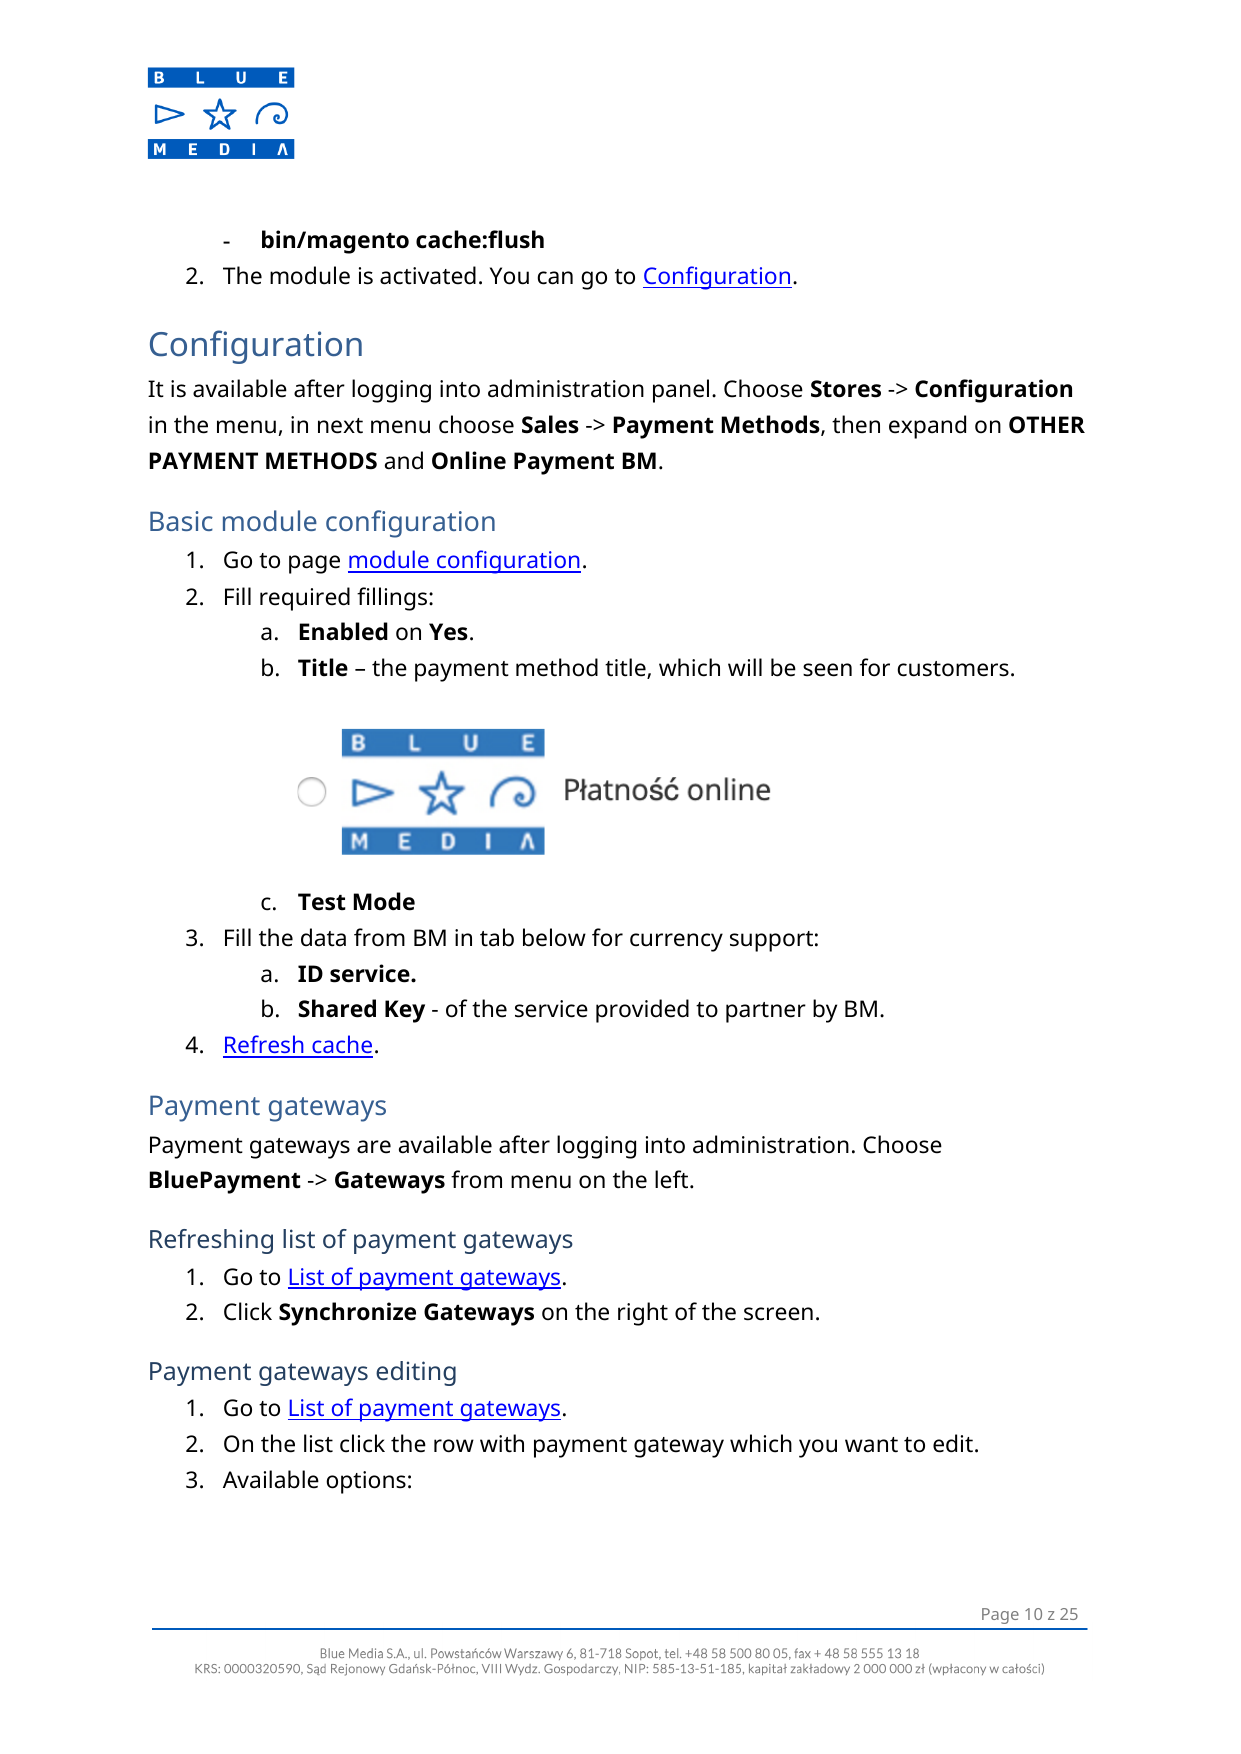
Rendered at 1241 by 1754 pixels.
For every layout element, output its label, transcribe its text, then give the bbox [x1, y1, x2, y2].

list Enabled on Yes. [260, 616, 1092, 648]
list Fill the data from BM in tab below for currency support: [185, 922, 1092, 953]
list Fill required fillings: [185, 580, 1092, 612]
list Go to List of payment gateways. [185, 1260, 1092, 1292]
list Go to List of payment gateways. [185, 1392, 1092, 1423]
picture [147, 67, 295, 159]
subtitle Payment gateways [148, 1086, 1092, 1123]
picture [147, 1622, 1093, 1681]
subtitle Configuration [148, 321, 1092, 367]
list The module is activated. You can go to Configuration. [185, 260, 1092, 292]
list Test Mode [260, 886, 1092, 917]
list Available options: [185, 1464, 1092, 1495]
text It is available after logging into administration panel. Choose Stores -> Configuration in the menu, in next menu choose Sales -> Payment Methods, then expand on OTHER PAYMENT METHODS and Online Payment BM. [148, 373, 1092, 477]
list Click Synchronize Gateways on the right of the screen. [185, 1296, 1092, 1328]
list ID service. [260, 957, 1092, 989]
list bin/magento cache:flush [223, 224, 1092, 256]
text Payment gateways are available after logging into administration. Choose BluePayment -> Gateways from menu on the left. [148, 1128, 1092, 1196]
subtitle Payment gateways editing [148, 1353, 1092, 1387]
subtitle Basic module configuration [148, 502, 1092, 539]
list Shared Key - of the service provided to partner by BM. [260, 993, 1092, 1025]
list Refresh cache. [185, 1029, 1092, 1061]
picture [297, 687, 813, 882]
list Go to page module configuration. [185, 544, 1092, 576]
list On the list click the row with payment gateway which you want to edit. [185, 1428, 1092, 1459]
subtitle Refreshing list of payment gateways [148, 1221, 1092, 1255]
